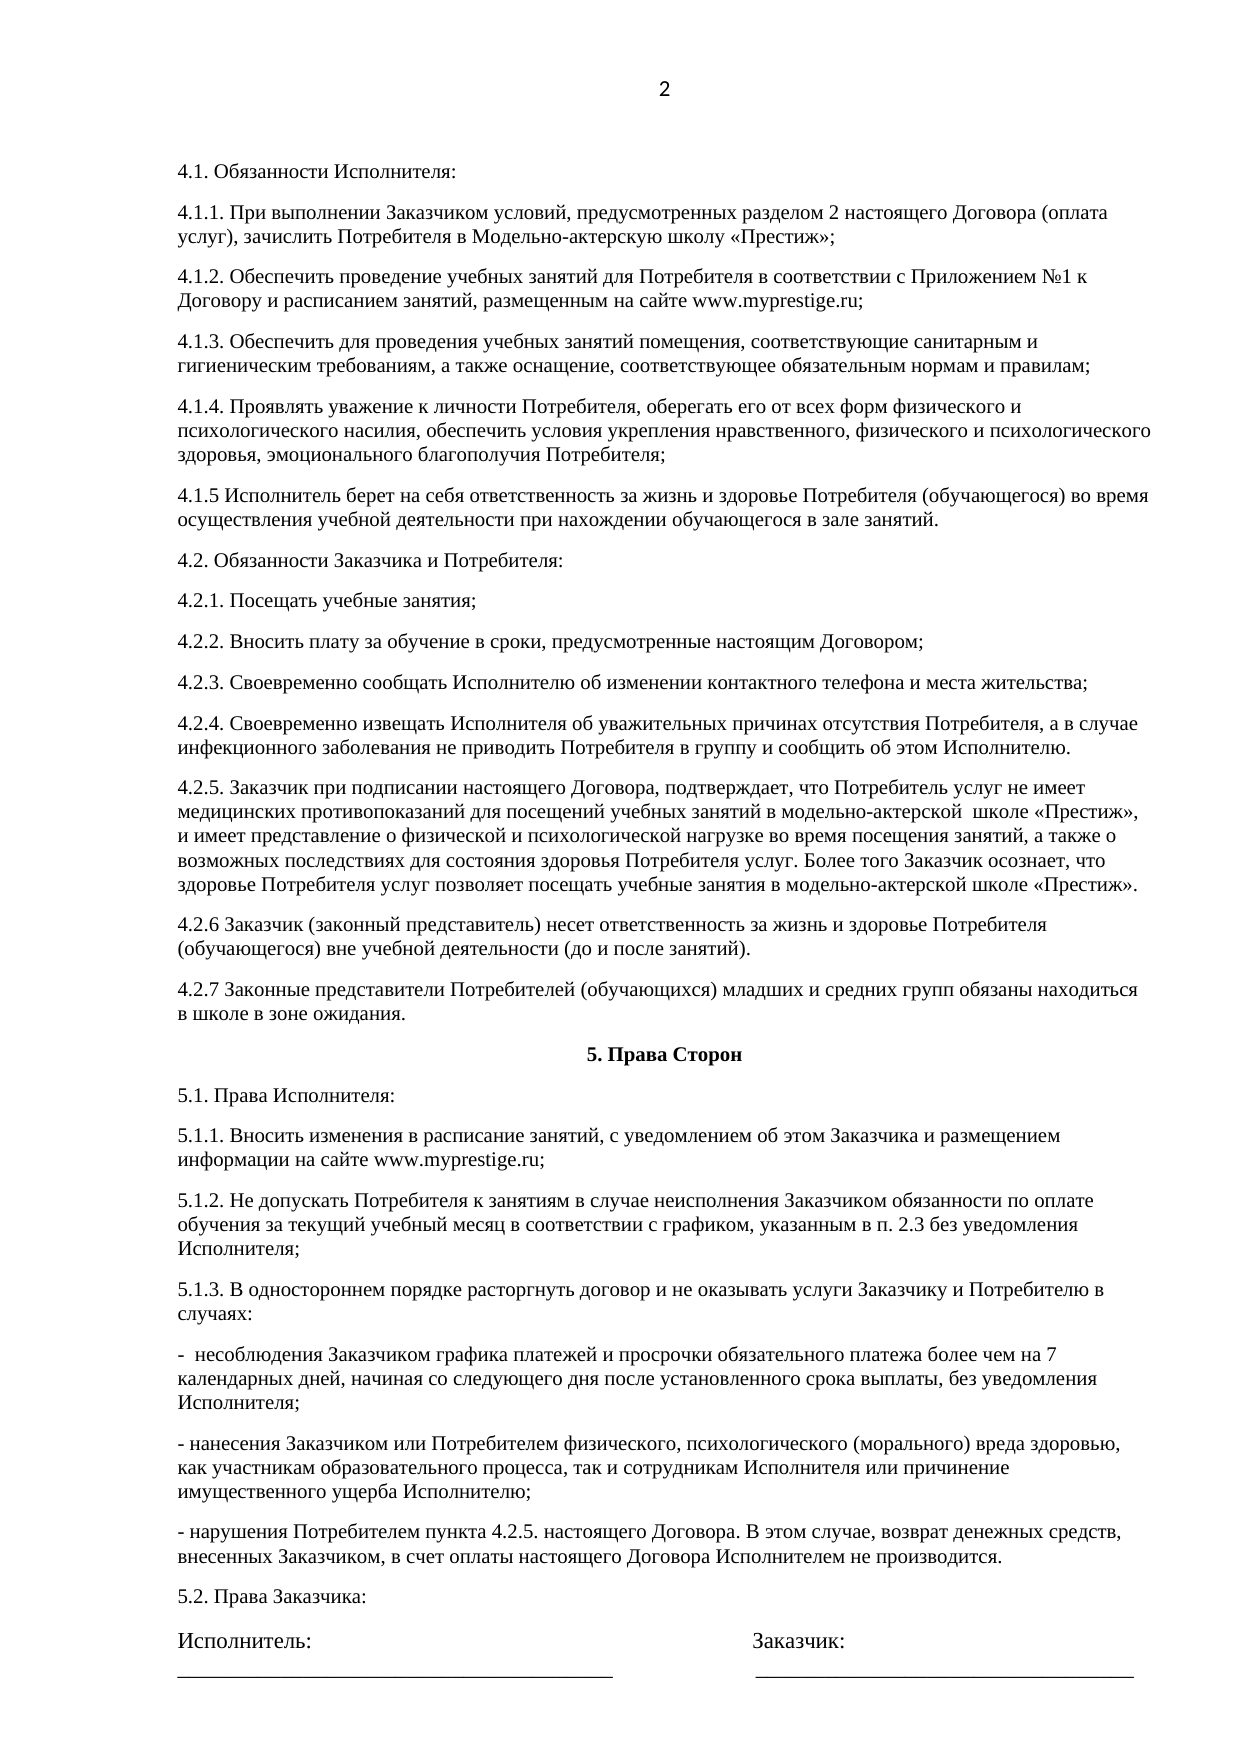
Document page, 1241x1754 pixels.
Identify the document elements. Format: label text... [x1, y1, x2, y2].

text 4.2.1. Посещать учебные занятия; [177, 588, 1152, 612]
text 4.2.2. Вносить плату за обучение в сроки, предусмотренные настоящим Договором; [177, 629, 1152, 653]
text 4.1.5 Исполнитель берет на себя ответственность за жизнь и здоровье Потребителя (обучающегося) во время осуществления учебной деятельности при нахождении обучающегося в зале занятий. [177, 483, 1152, 531]
text - нанесения Заказчиком или Потребителем физического, психологического (морального) вреда здоровью, как участникам образовательного процесса, так и сотрудникам Исполнителя или причинение имущественного ущерба Исполнителю; [177, 1431, 1152, 1503]
text 4.2.6 Заказчик (законный представитель) несет ответственность за жизнь и здоровье Потребителя (обучающегося) вне учебной деятельности (до и после занятий). [177, 912, 1152, 960]
text - несоблюдения Заказчиком графика платежей и просрочки обязательного платежа более чем на 7 календарных дней, начиная со следующего дня после установленного срока выплаты, без уведомления Исполнителя; [177, 1342, 1152, 1414]
text 4.2.4. Своевременно извещать Исполнителя об уважительных причинах отсутствия Потребителя, а в случае инфекционного заболевания не приводить Потребителя в группу и сообщить об этом Исполнителю. [177, 711, 1152, 759]
text 5. Права Сторон [177, 1042, 1152, 1066]
text - нарушения Потребителем пункта 4.2.5. настоящего Договора. В этом случае, возврат денежных средств, внесенных Заказчиком, в счет оплаты настоящего Договора Исполнителем не производится. [177, 1519, 1152, 1568]
text 4.2. Обязанности Заказчика и Потребителя: [177, 548, 1152, 572]
text 5.1. Права Исполнителя: [177, 1083, 1152, 1107]
text 4.1.3. Обеспечить для проведения учебных занятий помещения, соответствующие санитарным и гигиеническим требованиям, а также оснащение, соответствующее обязательным нормам и правилам; [177, 329, 1152, 377]
text 4.2.7 Законные представители Потребителей (обучающихся) младших и средних групп обязаны находиться в школе в зоне ожидания. [177, 977, 1152, 1025]
text 4.1.2. Обеспечить проведение учебных занятий для Потребителя в соответствии с Приложением №1 к Договору и расписанием занятий, размещенным на сайте www.myprestige.ru; [177, 264, 1152, 312]
text 4.1.4. Проявлять уважение к личности Потребителя, оберегать его от всех форм физического и психологического насилия, обеспечить условия укрепления нравственного, физического и психологического здоровья, эмоционального благополучия Потребителя; [177, 394, 1152, 466]
text 5.2. Права Заказчика: [177, 1584, 1152, 1608]
text 5.1.2. Не допускать Потребителя к занятиям в случае неисполнения Заказчиком обязанности по оплате обучения за текущий учебный месяц в соответствии с графиком, указанным в п. 2.3 без уведомления Исполнителя; [177, 1188, 1152, 1260]
text 5.1.3. В одностороннем порядке расторгнуть договор и не оказывать услуги Заказчику и Потребителю в случаях: [177, 1277, 1152, 1325]
text 4.2.3. Своевременно сообщать Исполнителю об изменении контактного телефона и места жительства; [177, 670, 1152, 694]
text 4.1.1. При выполнении Заказчиком условий, предусмотренных разделом 2 настоящего Договора (оплата услуг), зачислить Потребителя в Модельно-актерскую школу «Престиж»; [177, 199, 1152, 248]
text 4.2.5. Заказчик при подписании настоящего Договора, подтверждает, что Потребитель услуг не имеет медицинских противопоказаний для посещений учебных занятий в модельно-актерской школе «Престиж», и имеет представление о физической и психологической нагрузке во время посещения занятий, а также о возможных последствиях для состояния здоровья Потребителя услуг. Более того Заказчик осознает, что здоровье Потребителя услуг позволяет посещать учебные занятия в модельно-актерской школе «Престиж». [177, 775, 1152, 896]
text 5.1.1. Вносить изменения в расписание занятий, с уведомлением об этом Заказчика и размещением информации на сайте www.myprestige.ru; [177, 1123, 1152, 1171]
text 4.1. Обязанности Исполнителя: [177, 159, 1152, 183]
